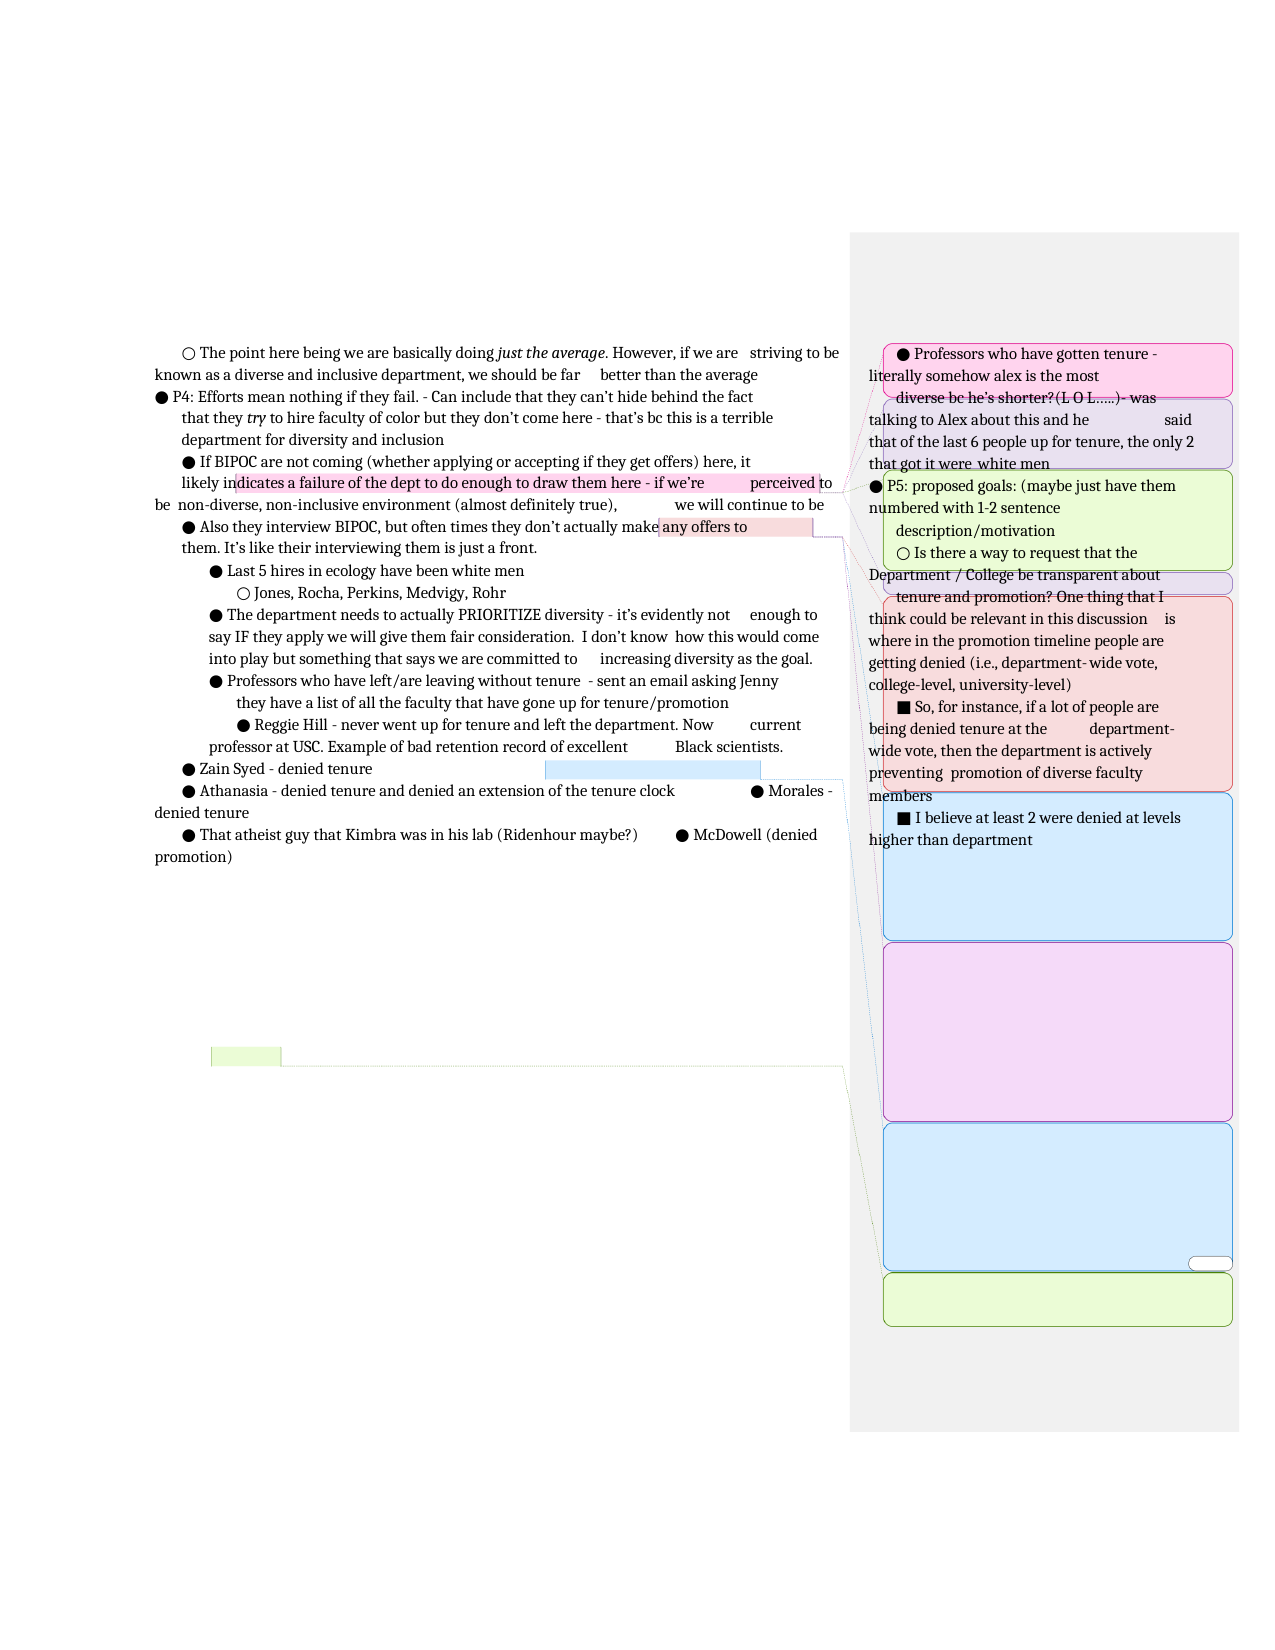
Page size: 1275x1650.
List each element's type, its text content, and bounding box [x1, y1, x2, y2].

text ● Professors who have left/are leaving without tenure - sent an email asking Jenny they have a list of all the faculty that have gone up for tenure/promotion ● Reggie Hill - never went up for tenure and left the department. Now current professor at USC. Example of bad retention record of excellent Black scientists. [209, 669, 849, 756]
text ● Last 5 hires in ecology have been white men ○ Jones, Rocha, Perkins, Medvigy, Rohr ● The department needs to actually PRIORITIZE diversity - it’s evidently not enough to say IF they apply we will give them fair consideration. I don’t know how this would come into play but something that says we are committed to increasing diversity as the goal. [209, 558, 819, 669]
text ○ The point here being we are basically doing just the average. However, if we are striving to be known as a diverse and inclusive department, we should be far better than the average ● P4: Efforts mean nothing if they fail. - Can include that they can’t hide behind the fact that they try to hire faculty of color but they don’t come here - that’s bc this is a terrible department for diversity and inclusion ● If BIPOC are not coming (whether applying or accepting if they get offers) here, it likely indicates a failure of the dept to do enough to draw them here - if we’re perceived to be non-diverse, non-inclusive environment (almost definitely true), we will continue to be ● Also they interview BIPOC, but often times they don’t actually make any offers to them. It’s like their interviewing them is just a front. [154, 342, 849, 558]
picture [210, 231, 1240, 1432]
text ● Zain Syed - denied tenure ● Athanasia - denied tenure and denied an extension of the tenure clock ● Morales - denied tenure ● That atheist guy that Kimbra was in his lab (Ridenhour maybe?) ● McDowell (denied promotion) ● Professors who have gotten tenure - literally somehow alex is the most diverse bc he’s shorter?(L O L…..)- was talking to Alex about this and he said that of the last 6 people up for tenure, the only 2 that got it were white men ● P5: proposed goals: (maybe just have them numbered with 1-2 sentence description/motivation ○ Is there a way to request that the Department / College be transparent about tenure and promotion? One thing that I think could be relevant in this discussion is where in the promotion timeline people are getting denied (i.e., department- wide vote, college-level, university-level) ■ So, for instance, if a lot of people are being denied tenure at the department-wide vote, then the department is actively preventing promotion of diverse faculty members ■ I believe at least 2 were denied at levels higher than department [154, 756, 834, 867]
text ● Zain Syed - denied tenure ● Athanasia - denied tenure and denied an extension of the tenure clock ● Morales - denied tenure ● That atheist guy that Kimbra was in his lab (Ridenhour maybe?) ● McDowell (denied promotion) ● Professors who have gotten tenure - literally somehow alex is the most diverse bc he’s shorter?(L O L…..)- was talking to Alex about this and he said that of the last 6 people up for tenure, the only 2 that got it were white men ● P5: proposed goals: (maybe just have them numbered with 1-2 sentence description/motivation ○ Is there a way to request that the Department / College be transparent about tenure and promotion? One thing that I think could be relevant in this discussion is where in the promotion timeline people are getting denied (i.e., department- wide vote, college-level, university-level) ■ So, for instance, if a lot of people are being denied tenure at the department-wide vote, then the department is actively preventing promotion of diverse faculty members ■ I believe at least 2 were denied at levels higher than department [869, 342, 1199, 849]
